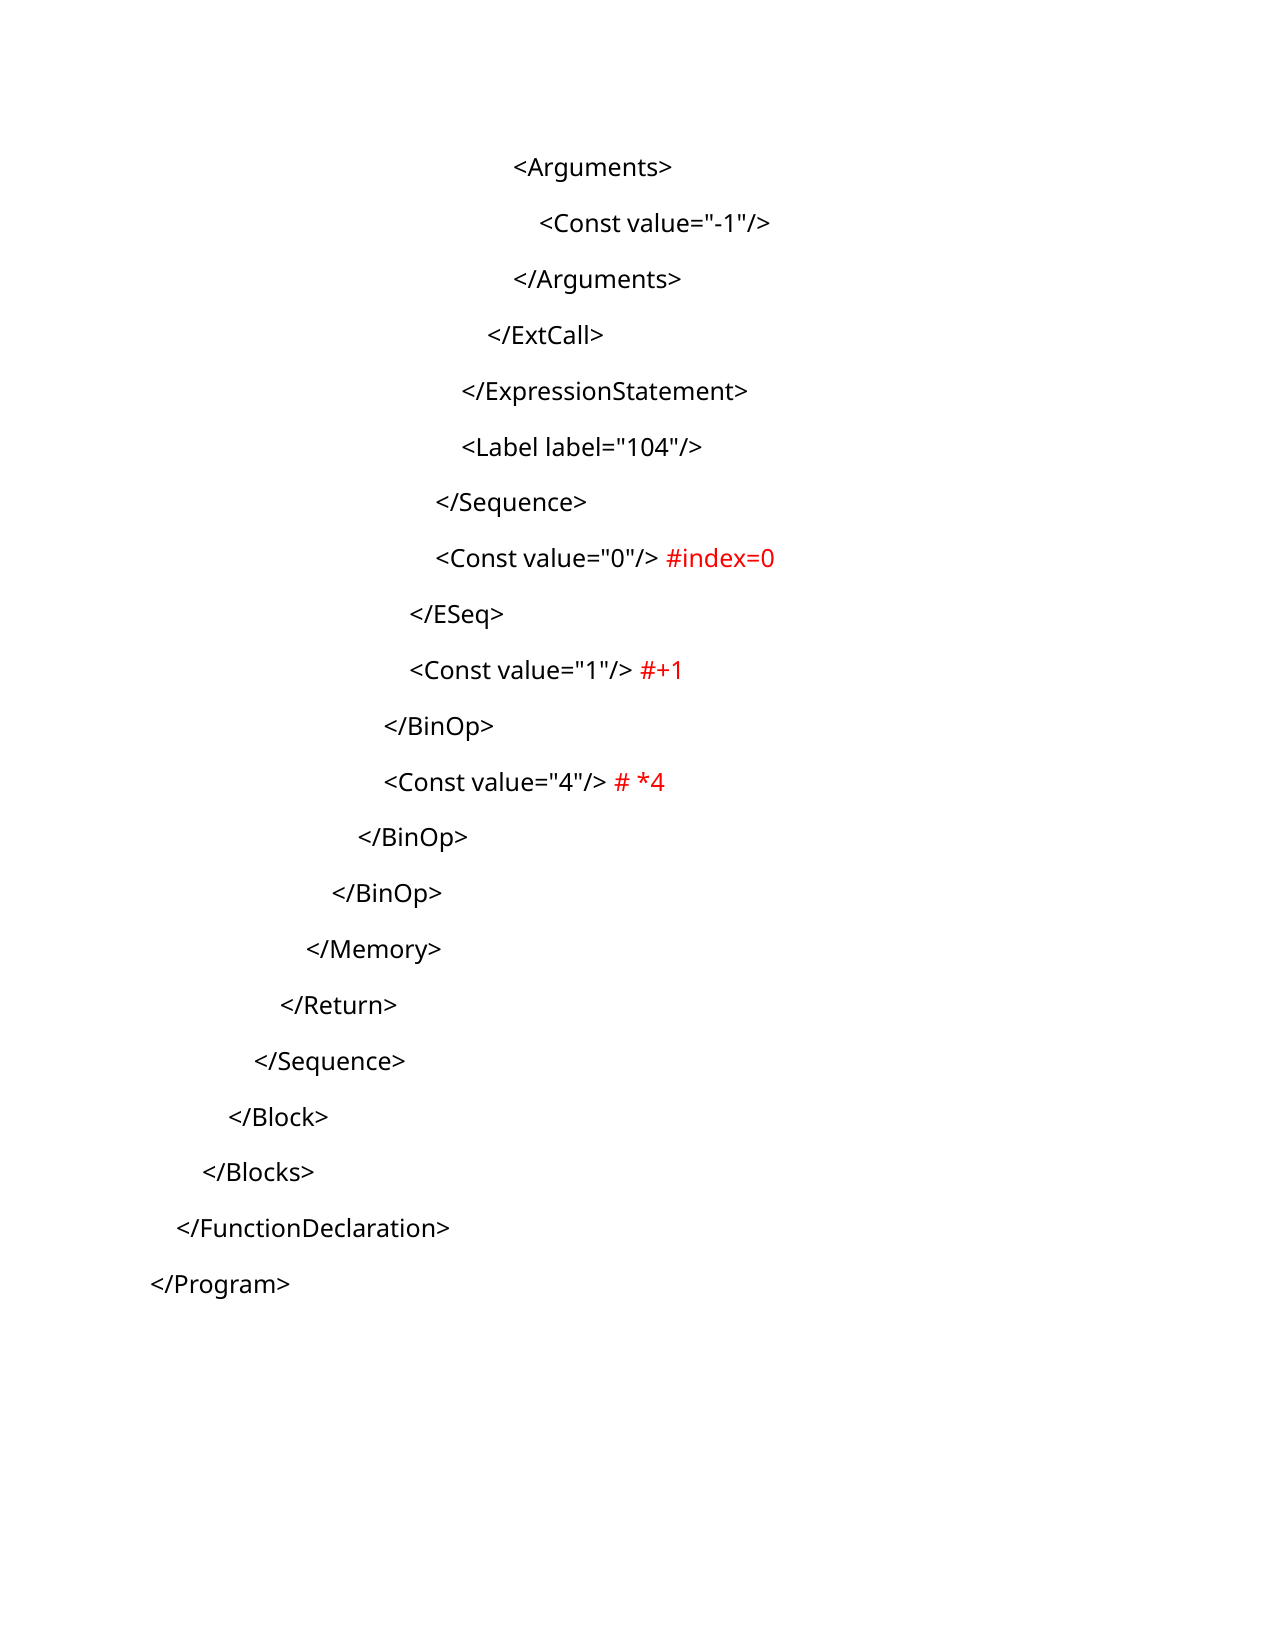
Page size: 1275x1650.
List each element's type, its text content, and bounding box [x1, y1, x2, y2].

text </BinOp> [150, 708, 1125, 742]
text </Memory> [150, 932, 1125, 966]
text </ESeq> [150, 597, 1125, 631]
text <Arguments> [150, 150, 1125, 184]
text <Const value="1"/> #+1 [150, 652, 1125, 687]
text <Label label="104"/> [150, 429, 1125, 463]
text </BinOp> [150, 820, 1125, 854]
text </Block> [150, 1099, 1125, 1133]
text <Const value="-1"/> [150, 206, 1125, 240]
text </Program> [150, 1267, 1125, 1301]
text </BinOp> [150, 876, 1125, 910]
text </ExtCall> [150, 317, 1125, 352]
text </FunctionDeclaration> [150, 1211, 1125, 1245]
text </Blocks> [150, 1155, 1125, 1189]
text </ExpressionStatement> [150, 373, 1125, 407]
text <Const value="0"/> #index=0 [150, 541, 1125, 575]
text </Arguments> [150, 262, 1125, 296]
text </Sequence> [150, 1043, 1125, 1077]
text </Sequence> [150, 485, 1125, 519]
text <Const value="4"/> # *4 [150, 764, 1125, 798]
text </Return> [150, 987, 1125, 1022]
